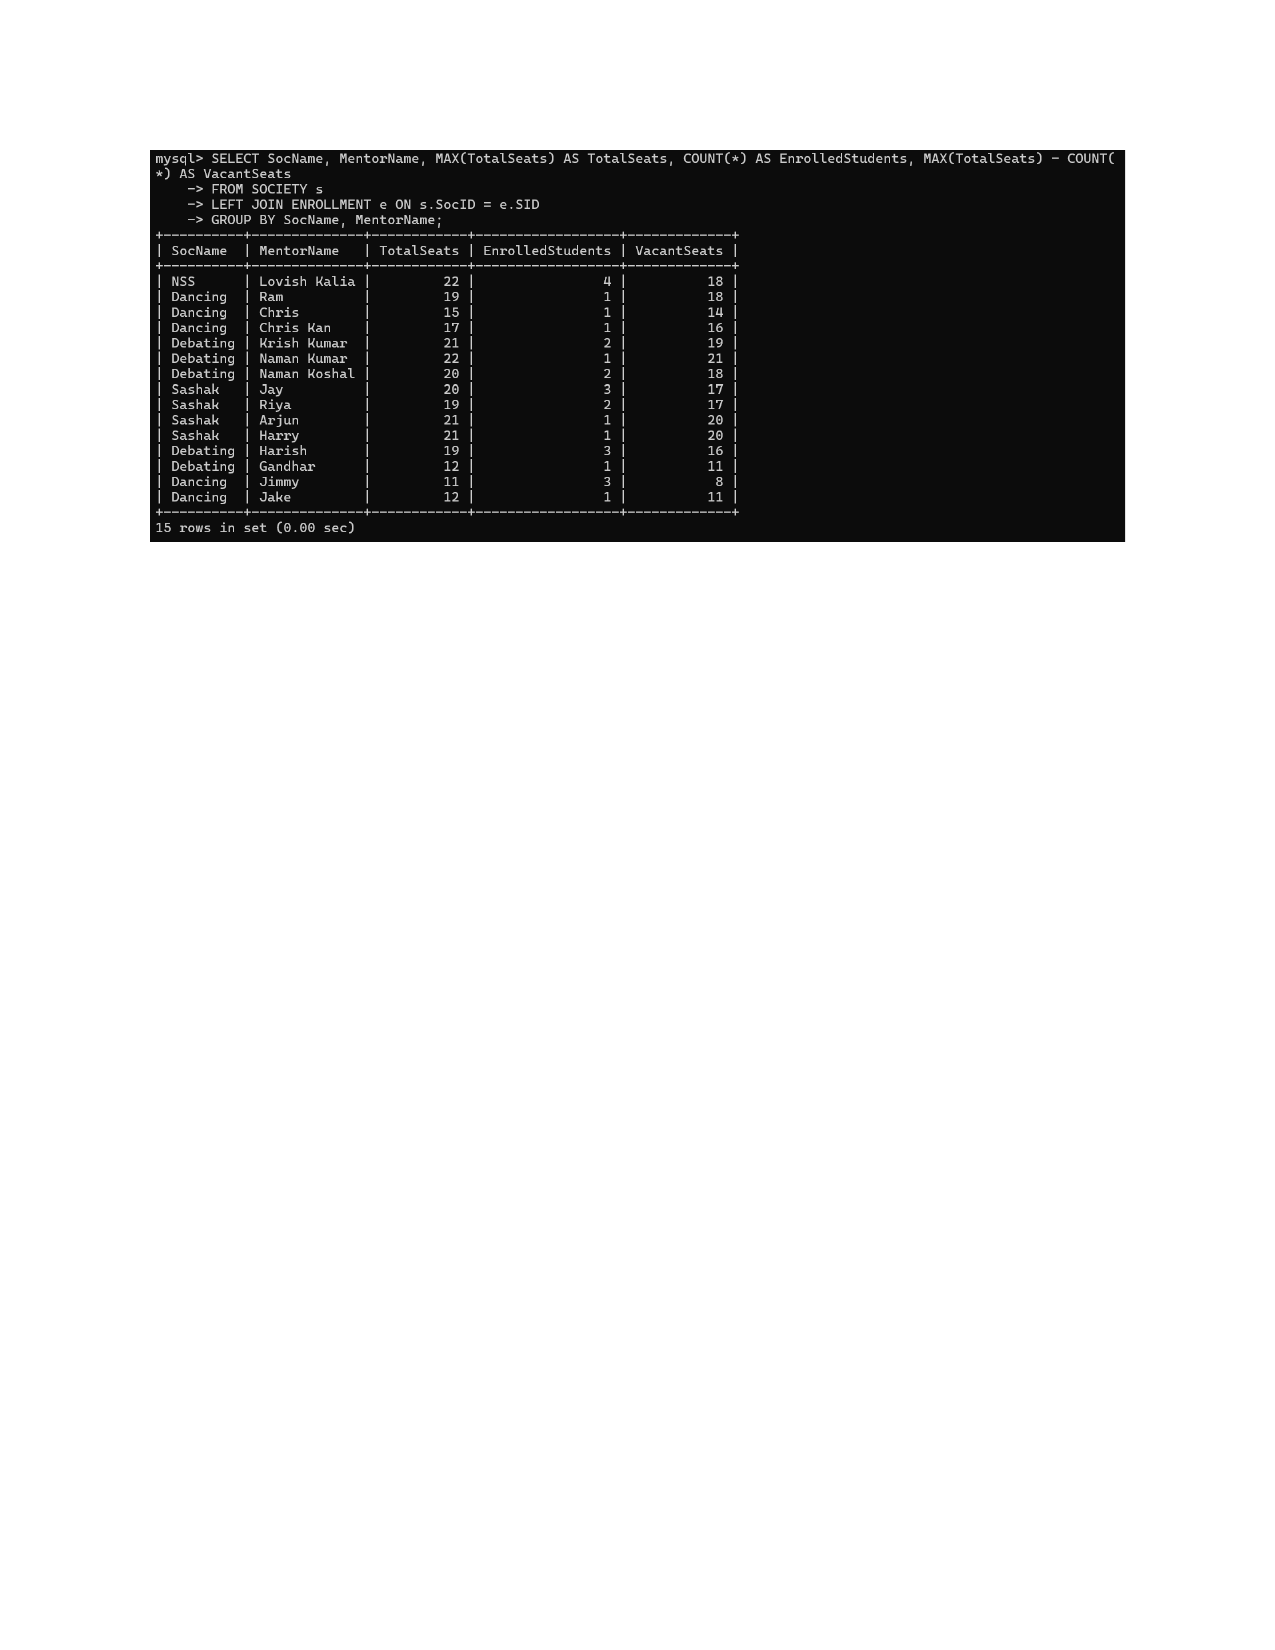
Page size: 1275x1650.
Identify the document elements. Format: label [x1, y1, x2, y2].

picture [150, 150, 1125, 542]
